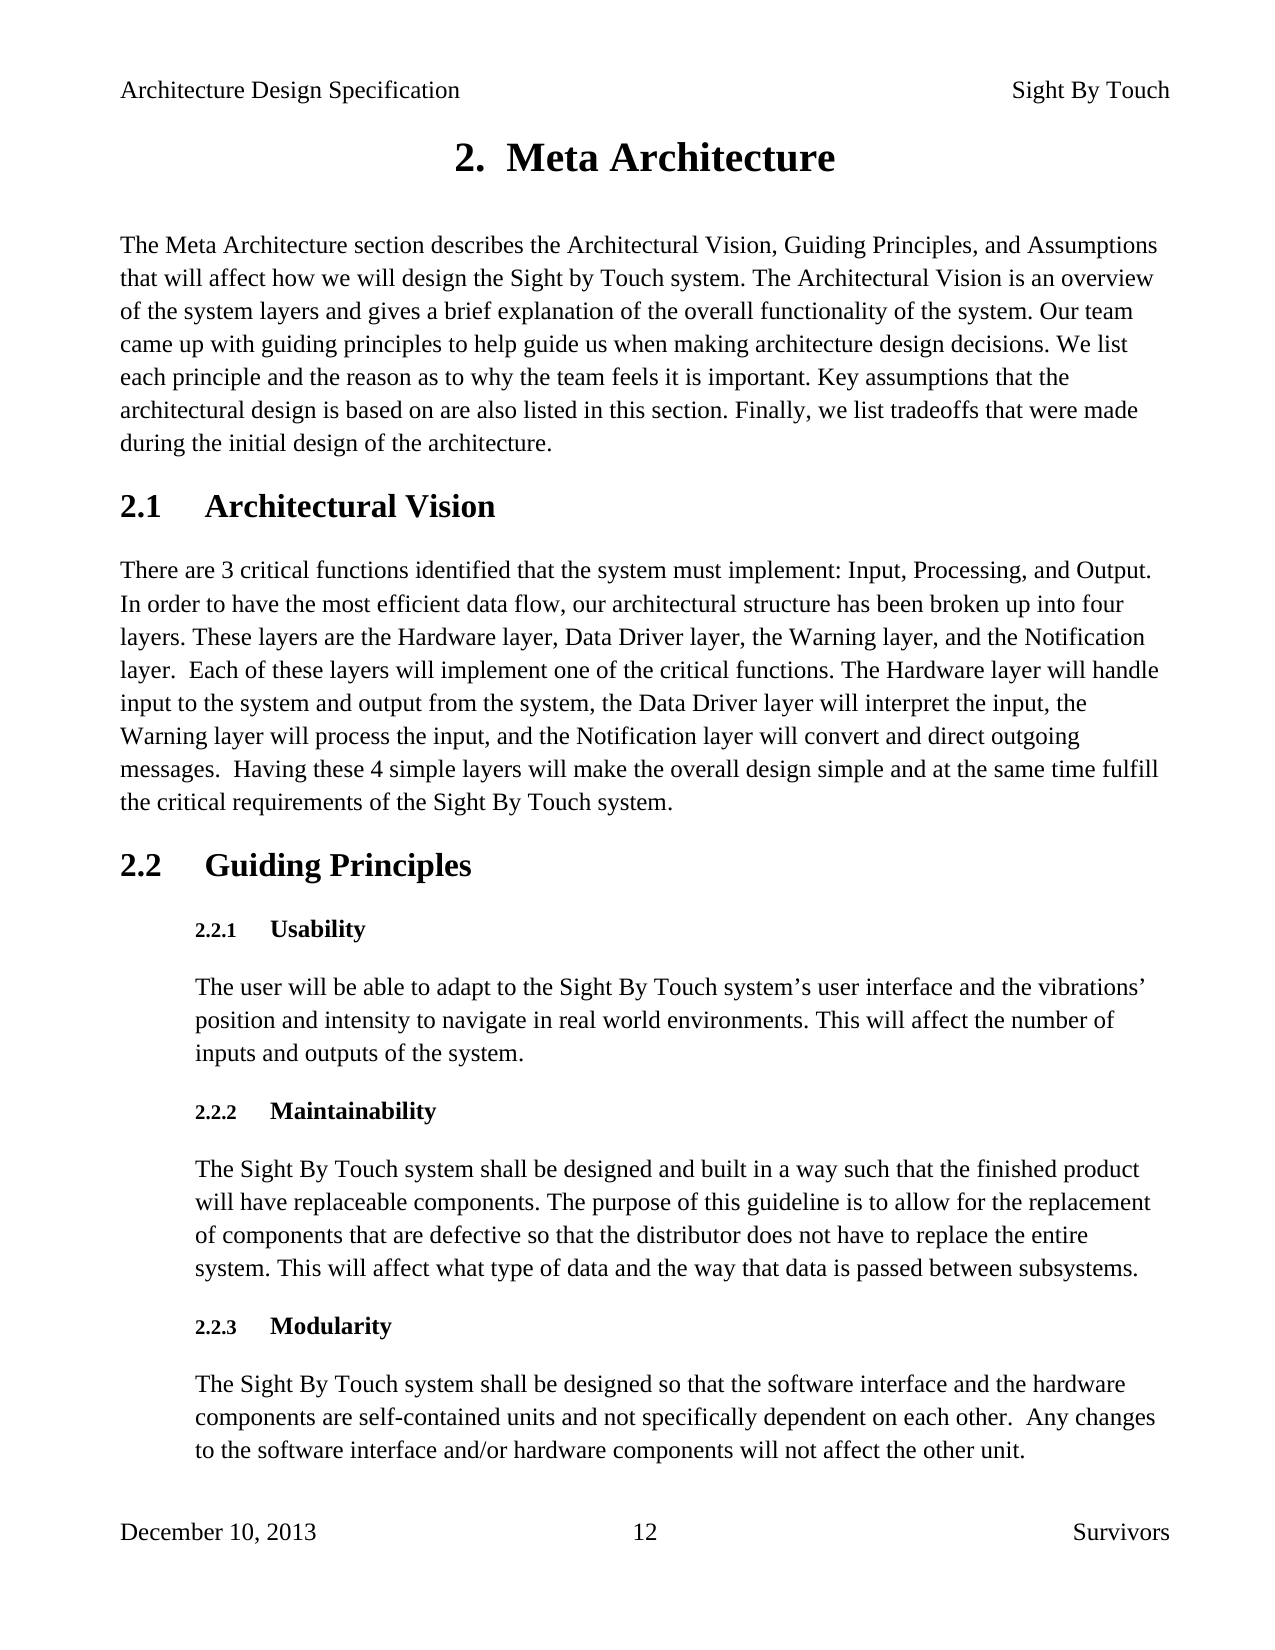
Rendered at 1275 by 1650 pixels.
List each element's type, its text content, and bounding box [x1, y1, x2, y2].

text The Meta Architecture section describes the Architectural Vision, Guiding Principles, and Assumptions that will affect how we will design the Sight by Touch system. The Architectural Vision is an overview of the system layers and gives a brief explanation of the overall functionality of the system. Our team came up with guiding principles to help guide us when making architecture design decisions. We list each principle and the reason as to why the team feels it is important. Key assumptions that the architectural design is based on are also listed in this section. Finally, we list tradeoffs that were made during the initial design of the architecture. [120, 230, 1170, 457]
text There are 3 critical functions identified that the system must implement: Input, Processing, and Output. In order to have the most efficient data flow, our architectural structure has been broken up into four layers. These layers are the Hardware layer, Data Driver layer, the Warning layer, and the Notification layer. Each of these layers will implement one of the critical functions. The Hardware layer will handle input to the system and output from the system, the Data Driver layer will interpret the input, the Warning layer will process the input, and the Notification layer will convert and direct outgoing messages. Having these 4 simple layers will make the overall design simple and at the same time fulfill the critical requirements of the Sight By Touch system. [120, 556, 1170, 816]
subtitle 2.2.1 Usability [120, 914, 1170, 943]
text The user will be able to adapt to the Sight By Touch system’s user interface and the vibrations’ position and intensity to navigate in real world environments. This will affect the number of inputs and outputs of the system. [195, 972, 1170, 1067]
subtitle 2.1 Architectural Vision [120, 487, 1170, 525]
subtitle 2. Meta Architecture [120, 132, 1170, 180]
text The Sight By Touch system shall be designed so that the software interface and the hardware components are self-contained units and not specifically dependent on each other. Any changes to the software interface and/or hardware components will not affect the other unit. [120, 1369, 1170, 1464]
subtitle 2.2.2 Maintainability [120, 1096, 1170, 1125]
subtitle 2.2.3 Modularity [120, 1311, 1170, 1340]
text The Sight By Touch system shall be designed and built in a way such that the finished product will have replaceable components. The purpose of this guideline is to allow for the replacement of components that are defective so that the distributor does not have to replace the entire system. This will affect what type of data and the way that data is passed between subsystems. [120, 1154, 1170, 1282]
subtitle 2.2 Guiding Principles [120, 845, 1170, 883]
